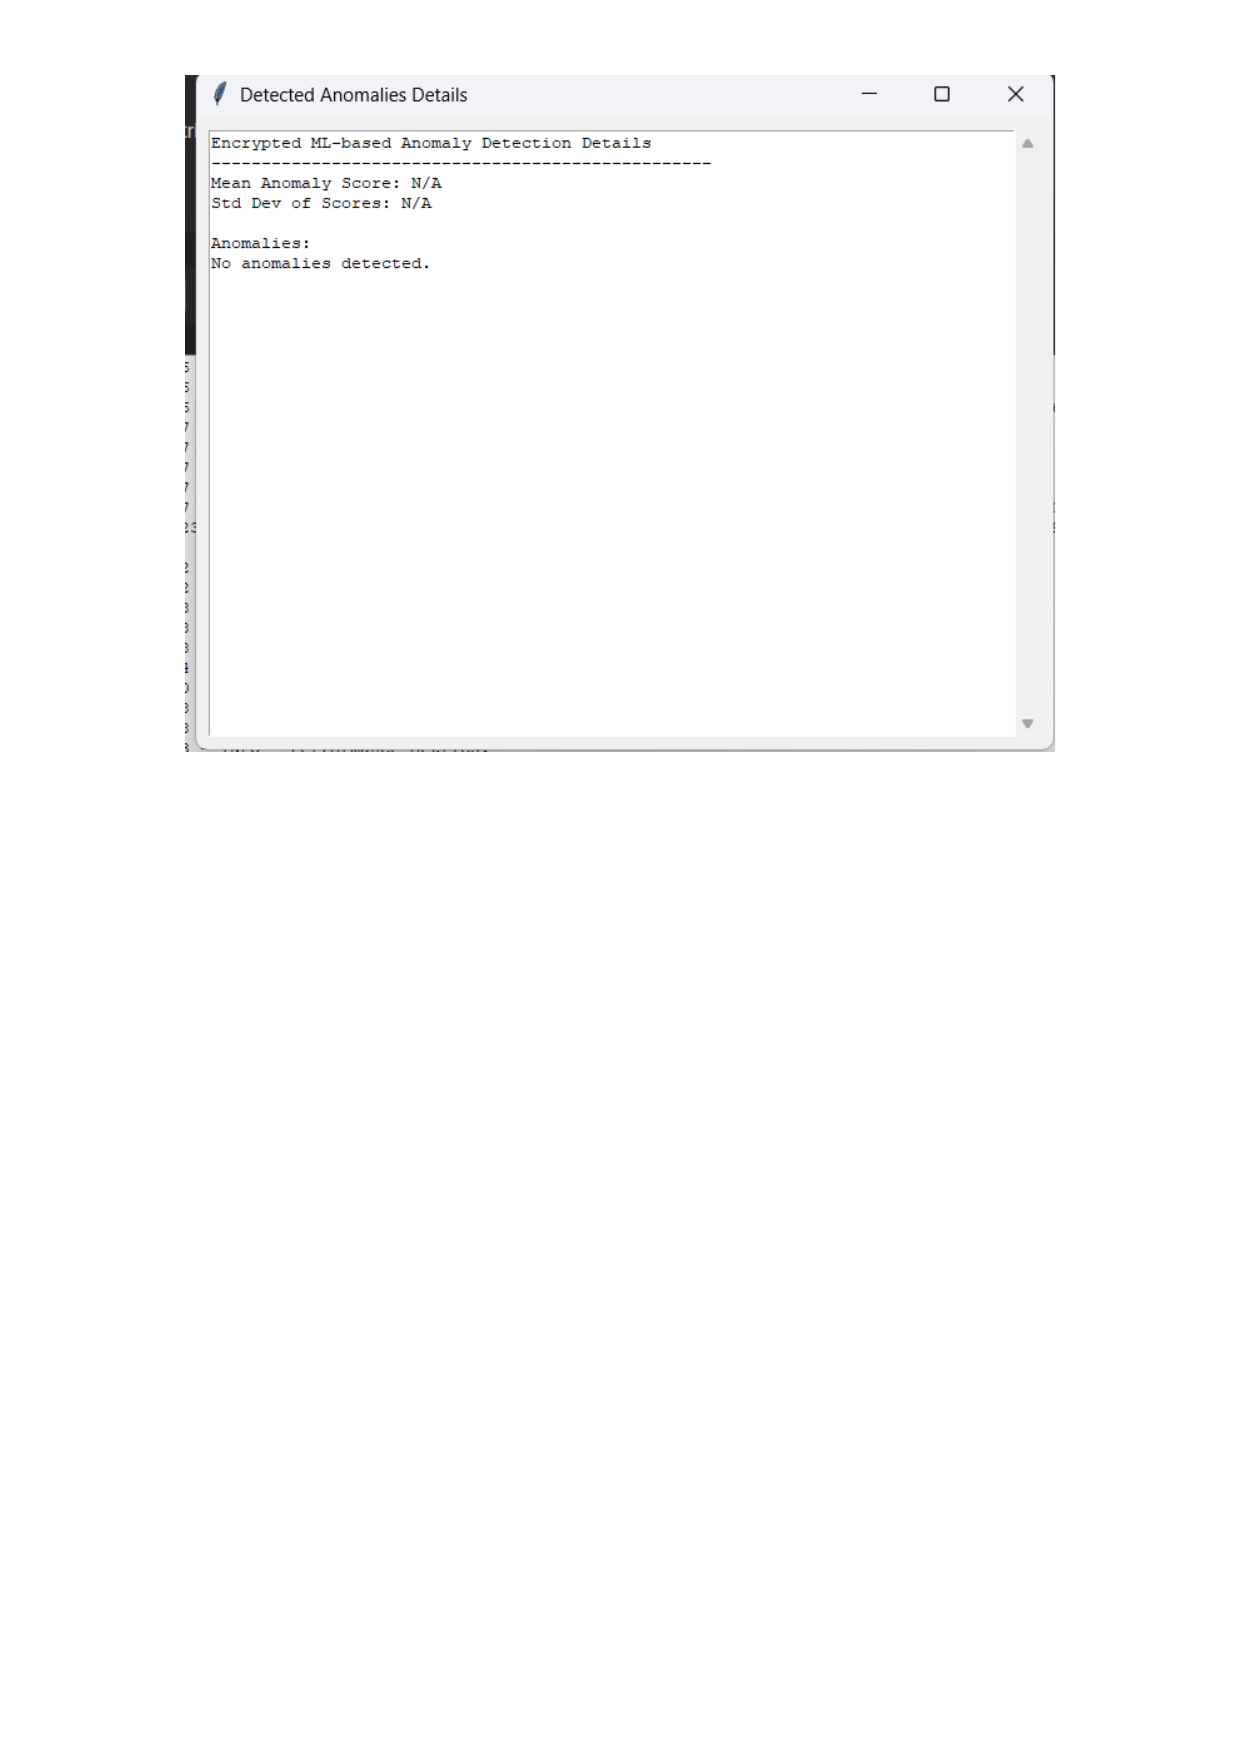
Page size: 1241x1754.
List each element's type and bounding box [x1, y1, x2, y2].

picture [185, 75, 1056, 752]
